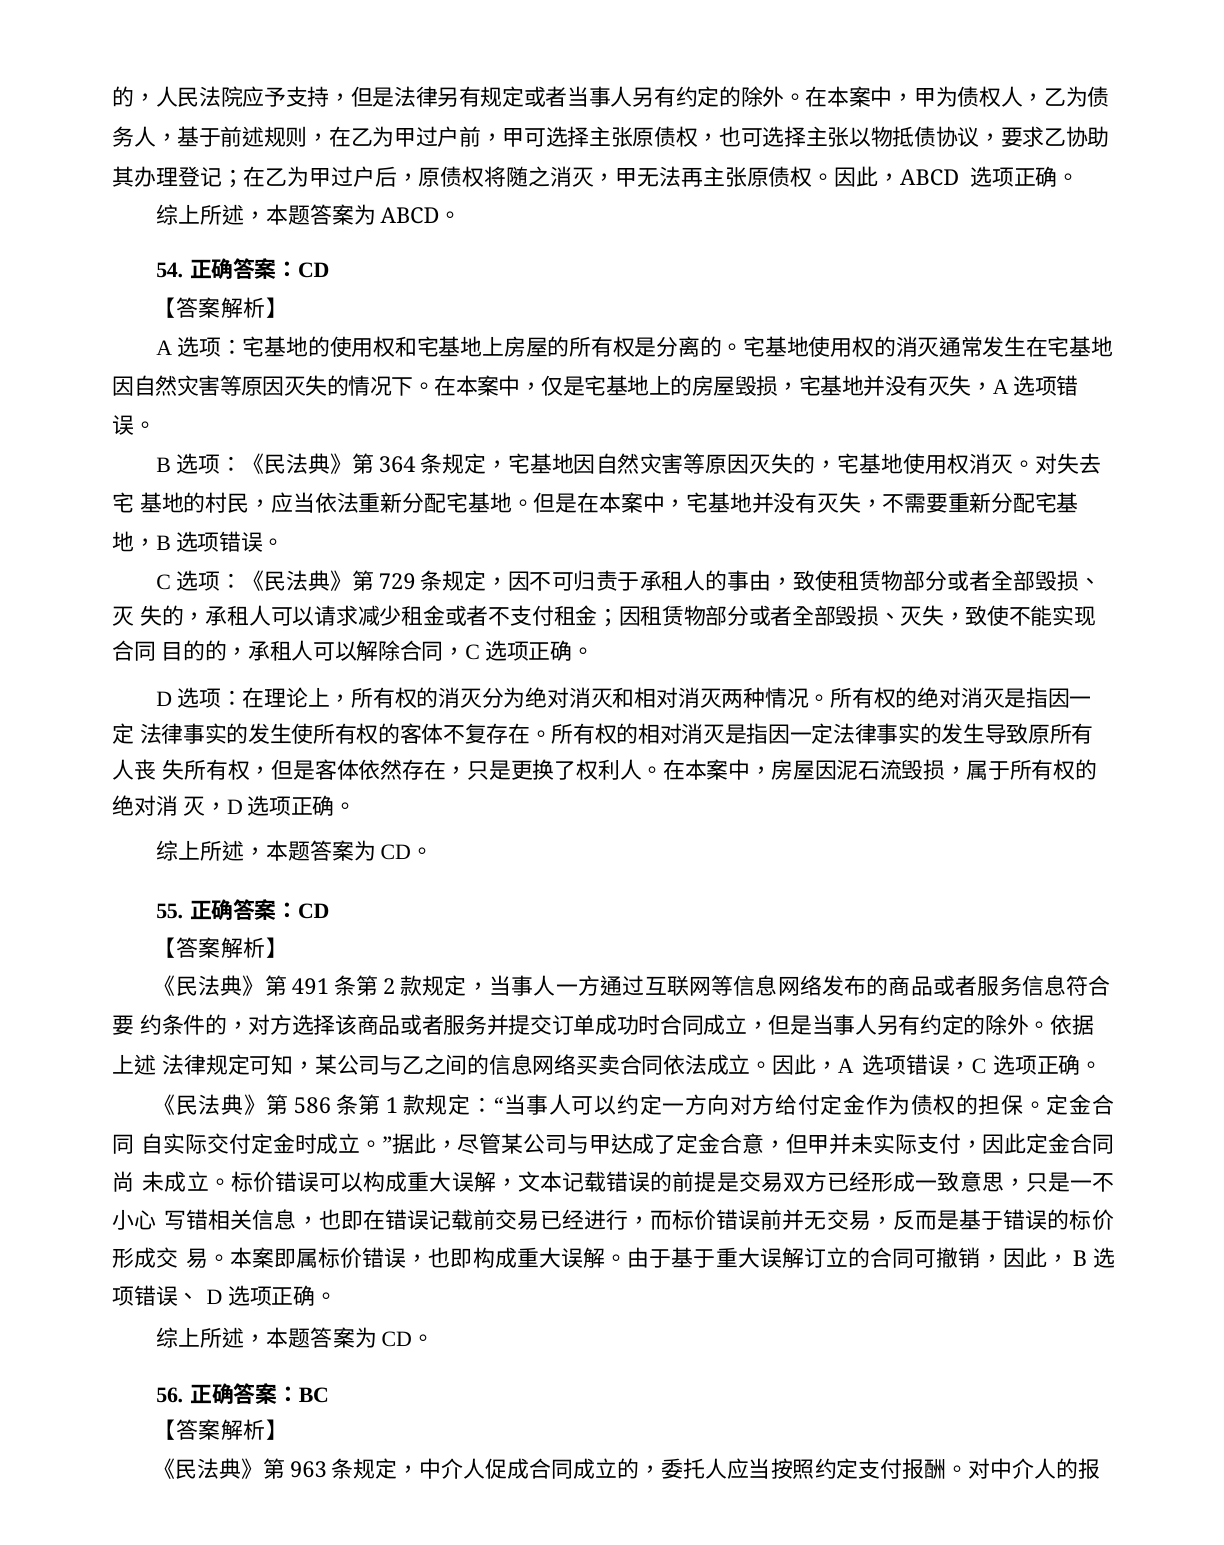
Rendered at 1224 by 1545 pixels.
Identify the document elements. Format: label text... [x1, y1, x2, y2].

text 【答案解析】 [153, 294, 1120, 322]
text 54. 正确答案：CD [156, 256, 1120, 283]
text A 选项：宅基地的使用权和宅基地上房屋的所有权是分离的。宅基地使用权的消灭通常发生在宅基地 因自然灾害等原因灭失的情况下。在本案中，仅是宅基地上的房屋毁损，宅基地并没有灭失，A 选项错误。 [112, 332, 1120, 440]
text 56. 正确答案：BC [156, 1381, 1120, 1408]
text 《民法典》第586条第1款规定：“当事人可以约定一方向对方给付定金作为债权的担保。定金合同 自实际交付定金时成立。”据此，尽管某公司与甲达成了定金合意，但甲并未实际支付，因此定金合同尚 未成立。标价错误可以构成重大误解，文本记载错误的前提是交易双方已经形成一致意思，只是一不小心 写错相关信息，也即在错误记载前交易已经进行，而标价错误前并无交易，反而是基于错误的标价形成交 易。本案即属标价错误，也即构成重大误解。由于基于重大误解订立的合同可撤销，因此，B 选项错误、 D 选项正确。 [112, 1091, 1115, 1311]
text 的，人民法院应予支持，但是法律另有规定或者当事人另有约定的除外。在本案中，甲为债权人，乙为债 务人，基于前述规则，在乙为甲过户前，甲可选择主张原债权，也可选择主张以物抵债协议，要求乙协助 其办理登记；在乙为甲过户后，原债权将随之消灭，甲无法再主张原债权。因此，ABCD 选项正确。 [112, 82, 1111, 192]
text 【答案解析】 [153, 1417, 1120, 1444]
text 《民法典》第491条第2款规定，当事人一方通过互联网等信息网络发布的商品或者服务信息符合要 约条件的，对方选择该商品或者服务并提交订单成功时合同成立，但是当事人另有约定的除外。依据上述 法律规定可知，某公司与乙之间的信息网络买卖合同依法成立。因此，A 选项错误，C 选项正确。 [112, 971, 1111, 1079]
text D 选项：在理论上，所有权的消灭分为绝对消灭和相对消灭两种情况。所有权的绝对消灭是指因一定 法律事实的发生使所有权的客体不复存在。所有权的相对消灭是指因一定法律事实的发生导致原所有人丧 失所有权，但是客体依然存在，只是更换了权利人。在本案中，房屋因泥石流毁损，属于所有权的绝对消 灭，D 选项正确。 [112, 683, 1113, 821]
text 综上所述，本题答案为CD。 [156, 838, 1120, 865]
text C 选项：《民法典》第729条规定，因不可归责于承租人的事由，致使租赁物部分或者全部毁损、灭 失的，承租人可以请求减少租金或者不支付租金；因租赁物部分或者全部毁损、灭失，致使不能实现合同 目的的，承租人可以解除合同，C 选项正确。 [112, 566, 1111, 666]
text 【答案解析】 [153, 935, 1120, 962]
text B 选项：《民法典》第364条规定，宅基地因自然灾害等原因灭失的，宅基地使用权消灭。对失去宅 基地的村民，应当依法重新分配宅基地。但是在本案中，宅基地并没有灭失，不需要重新分配宅基地，B 选项错误。 [112, 449, 1111, 557]
text 综上所述，本题答案为ABCD。 [156, 202, 1120, 229]
text 综上所述，本题答案为CD。 [156, 1325, 1120, 1352]
text 55. 正确答案：CD [156, 897, 1120, 924]
